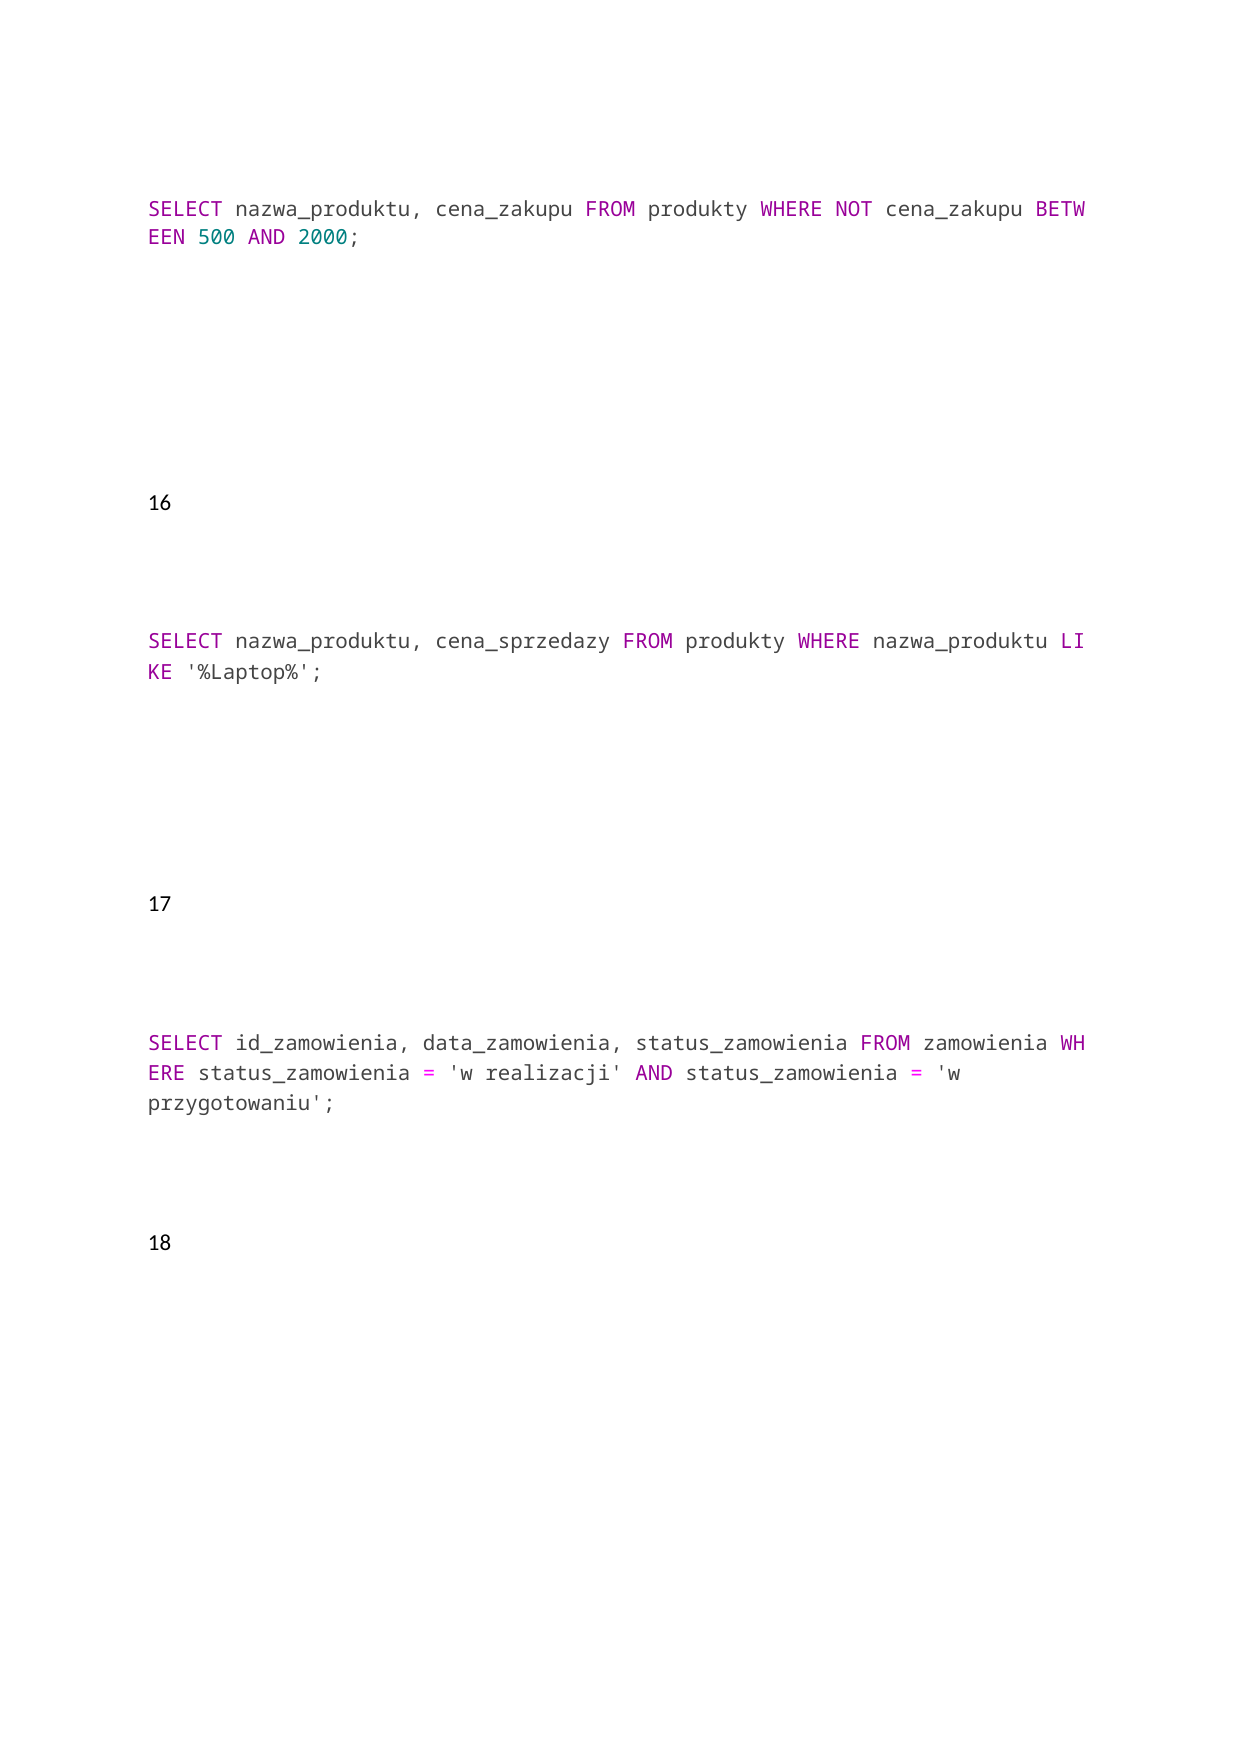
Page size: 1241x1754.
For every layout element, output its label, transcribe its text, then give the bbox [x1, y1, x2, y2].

text 17 [148, 889, 1093, 917]
text SELECT id_zamowienia, data_zamowienia, status_zamowienia FROM zamowienia WHERE status_zamowienia = 'w realizacji' AND status_zamowienia = 'w przygotowaniu'; [148, 1028, 1093, 1117]
text 16 [148, 488, 1093, 516]
text 18 [148, 1228, 1093, 1256]
text SELECT nazwa_produktu, cena_sprzedazy FROM produkty WHERE nazwa_produktu LIKE '%Laptop%'; [148, 627, 1093, 685]
text SELECT nazwa_produktu, cena_zakupu FROM produkty WHERE NOT cena_zakupu BETWEEN 500 AND 2000; [148, 194, 1093, 251]
